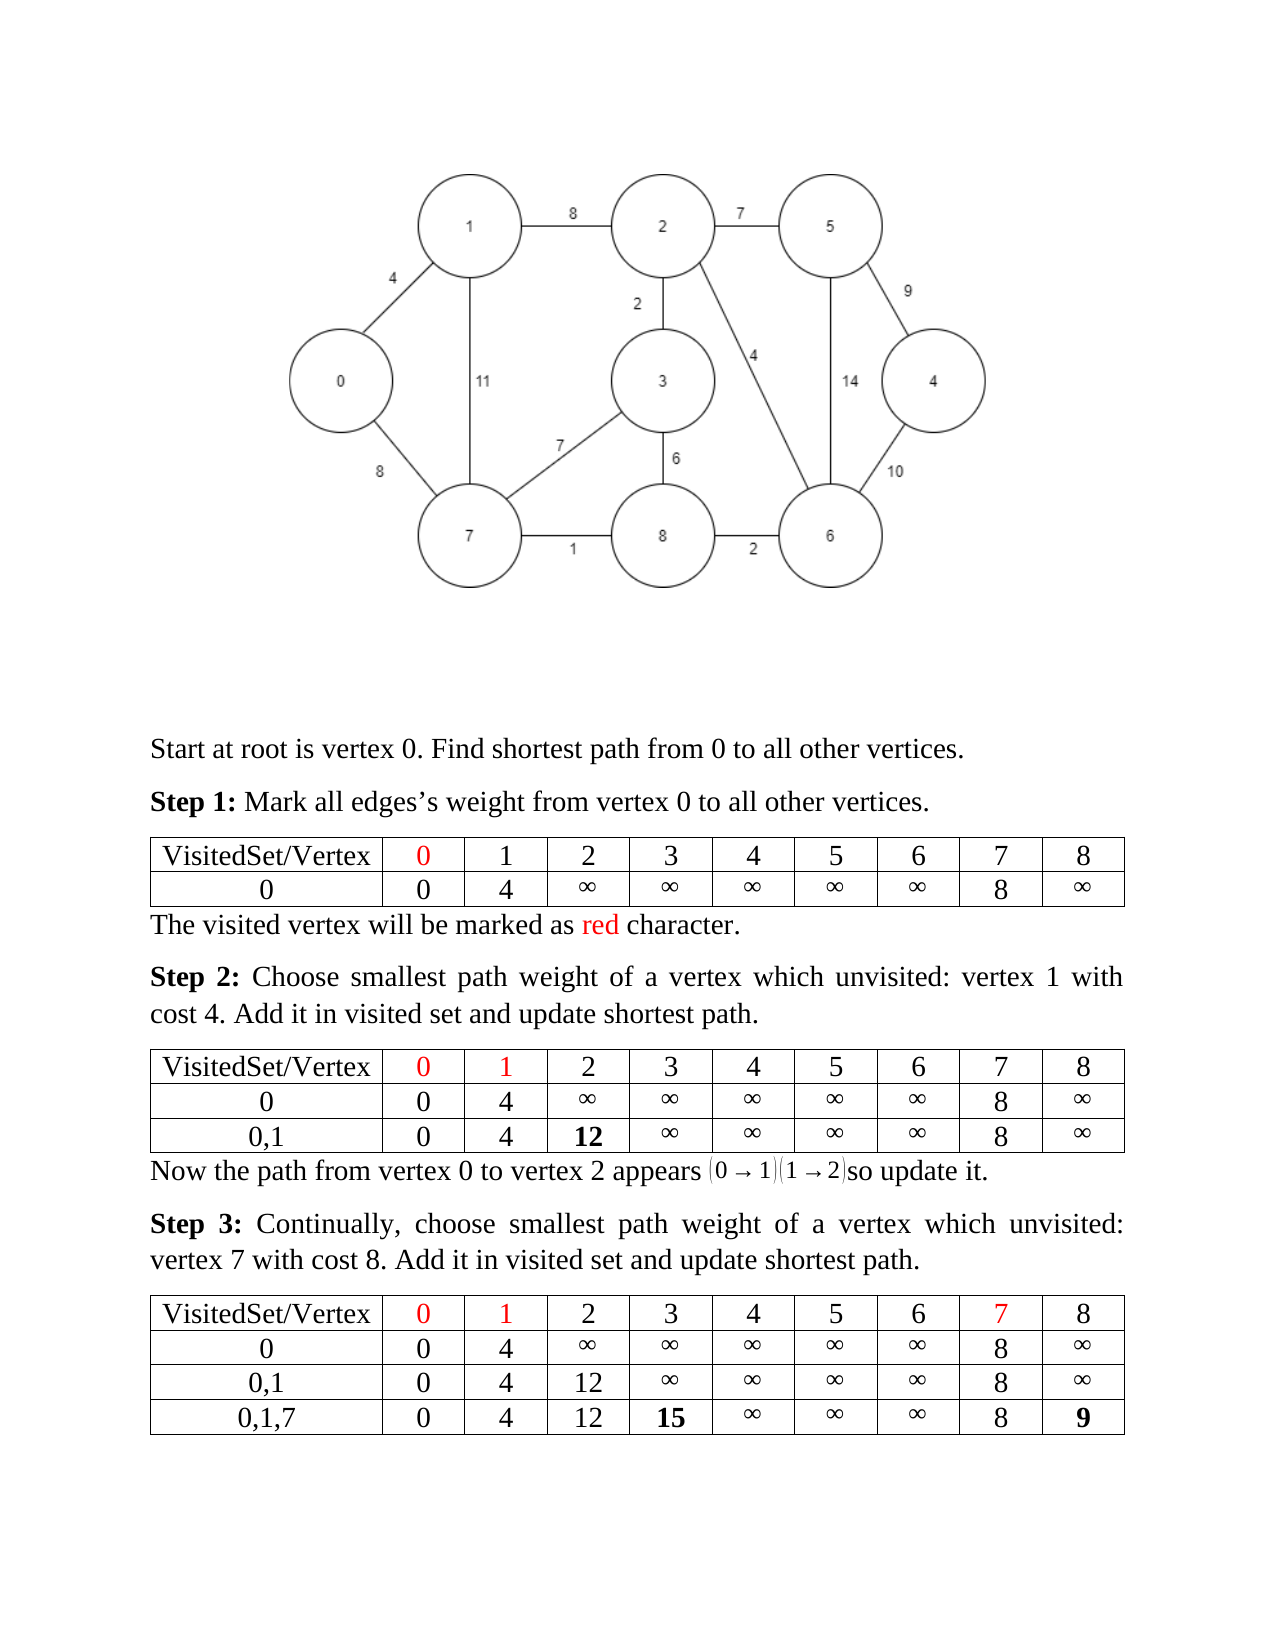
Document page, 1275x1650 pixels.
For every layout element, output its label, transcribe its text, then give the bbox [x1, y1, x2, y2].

table_cell [713, 872, 794, 906]
text Now the path from vertex 0 to vertex 2 appears so update it. [150, 1153, 1125, 1187]
table_header VisitedSet/Vertex [151, 1296, 382, 1330]
table_cell 0 [151, 1084, 382, 1118]
text Step 2: Choose smallest path weight of a vertex which unvisited: vertex 1 with cost 4. Add it in visited set and update shortest path. [150, 959, 1125, 1029]
table_cell [795, 1400, 877, 1433]
table_header 2 [548, 1296, 629, 1330]
table_cell 0 [383, 1365, 464, 1399]
table_cell 0 [151, 1331, 382, 1364]
table_cell 0 [383, 1084, 464, 1118]
table_cell 15 [630, 1400, 712, 1433]
table_cell [1043, 872, 1124, 906]
table_cell 8 [960, 1400, 1042, 1433]
table_header VisitedSet/Vertex [151, 838, 382, 871]
table_header 2 [548, 838, 629, 871]
table_cell [713, 1365, 794, 1399]
table_cell [878, 1084, 959, 1118]
table_cell [1043, 1119, 1124, 1152]
table_cell [878, 1331, 959, 1364]
table_cell [795, 1365, 877, 1399]
table_header 3 [630, 1296, 712, 1330]
table_header 1 [465, 1296, 547, 1330]
table_cell 8 [960, 872, 1042, 906]
table_header 5 [795, 838, 877, 871]
table_header 3 [630, 1050, 712, 1083]
table_cell [878, 1119, 959, 1152]
table_header 8 [1043, 838, 1124, 871]
table_cell 9 [1043, 1400, 1124, 1433]
table_cell 4 [465, 1084, 547, 1118]
text Step 3: Continually, choose smallest path weight of a vertex which unvisited: vertex 7 with cost 8. Add it in visited set and update shortest path. [150, 1206, 1125, 1276]
table_header VisitedSet/Vertex [151, 1050, 382, 1083]
table_cell 12 [548, 1400, 629, 1433]
picture [289, 174, 986, 588]
table_header 1 [465, 1050, 547, 1083]
table_cell [795, 1331, 877, 1364]
table_header 8 [1043, 1050, 1124, 1083]
table_cell [548, 1331, 629, 1364]
table_cell [548, 1084, 629, 1118]
text Start at root is vertex 0. Find shortest path from 0 to all other vertices. [150, 731, 1125, 764]
table_cell 0 [383, 1119, 464, 1152]
table_cell [1043, 1084, 1124, 1118]
table_cell 0 [151, 872, 382, 906]
table_cell [630, 1084, 712, 1118]
table_cell [1043, 1365, 1124, 1399]
table_cell [878, 872, 959, 906]
table_cell 0 [383, 1400, 464, 1433]
table_cell 0,1,7 [151, 1400, 382, 1433]
text The visited vertex will be marked as red character. [150, 907, 1125, 940]
table_cell 4 [465, 1331, 547, 1364]
table_cell 12 [548, 1365, 629, 1399]
table_cell [630, 872, 712, 906]
table_cell 12 [548, 1119, 629, 1152]
table_header 7 [960, 1050, 1042, 1083]
table_cell 0 [383, 872, 464, 906]
table_cell [878, 1365, 959, 1399]
table_header 6 [878, 1050, 959, 1083]
table_header 5 [795, 1296, 877, 1330]
table_cell [548, 872, 629, 906]
table_cell 4 [465, 872, 547, 906]
table_cell [630, 1331, 712, 1364]
table_cell 0,1 [151, 1119, 382, 1152]
table_cell [795, 1084, 877, 1118]
table_cell [713, 1119, 794, 1152]
table_header 8 [1043, 1296, 1124, 1330]
table_header 1 [465, 838, 547, 871]
table_header 0 [383, 838, 464, 871]
table_cell 0 [383, 1331, 464, 1364]
table_header 2 [548, 1050, 629, 1083]
table_header 6 [878, 1296, 959, 1330]
table_header 7 [960, 1296, 1042, 1330]
table_cell [1043, 1331, 1124, 1364]
table_cell 0,1 [151, 1365, 382, 1399]
table_cell 8 [960, 1119, 1042, 1152]
table_cell [795, 872, 877, 906]
table_cell 4 [465, 1365, 547, 1399]
table_header 7 [960, 838, 1042, 871]
table_header 4 [713, 1296, 794, 1330]
table_cell [713, 1331, 794, 1364]
table_cell 8 [960, 1331, 1042, 1364]
text Step 1: Mark all edges’s weight from vertex 0 to all other vertices. [150, 784, 1125, 817]
table_header 3 [630, 838, 712, 871]
table_cell [795, 1119, 877, 1152]
table_header 6 [878, 838, 959, 871]
table_cell 8 [960, 1365, 1042, 1399]
table_cell [713, 1400, 794, 1433]
table_cell [630, 1365, 712, 1399]
table_header 4 [713, 1050, 794, 1083]
table_header 0 [383, 1296, 464, 1330]
table_cell [878, 1400, 959, 1433]
table_cell 4 [465, 1400, 547, 1433]
table_cell [713, 1084, 794, 1118]
table_cell 4 [465, 1119, 547, 1152]
table_header 0 [383, 1050, 464, 1083]
table_cell 8 [960, 1084, 1042, 1118]
table_cell [630, 1119, 712, 1152]
table_header 5 [795, 1050, 877, 1083]
table_header 4 [713, 838, 794, 871]
